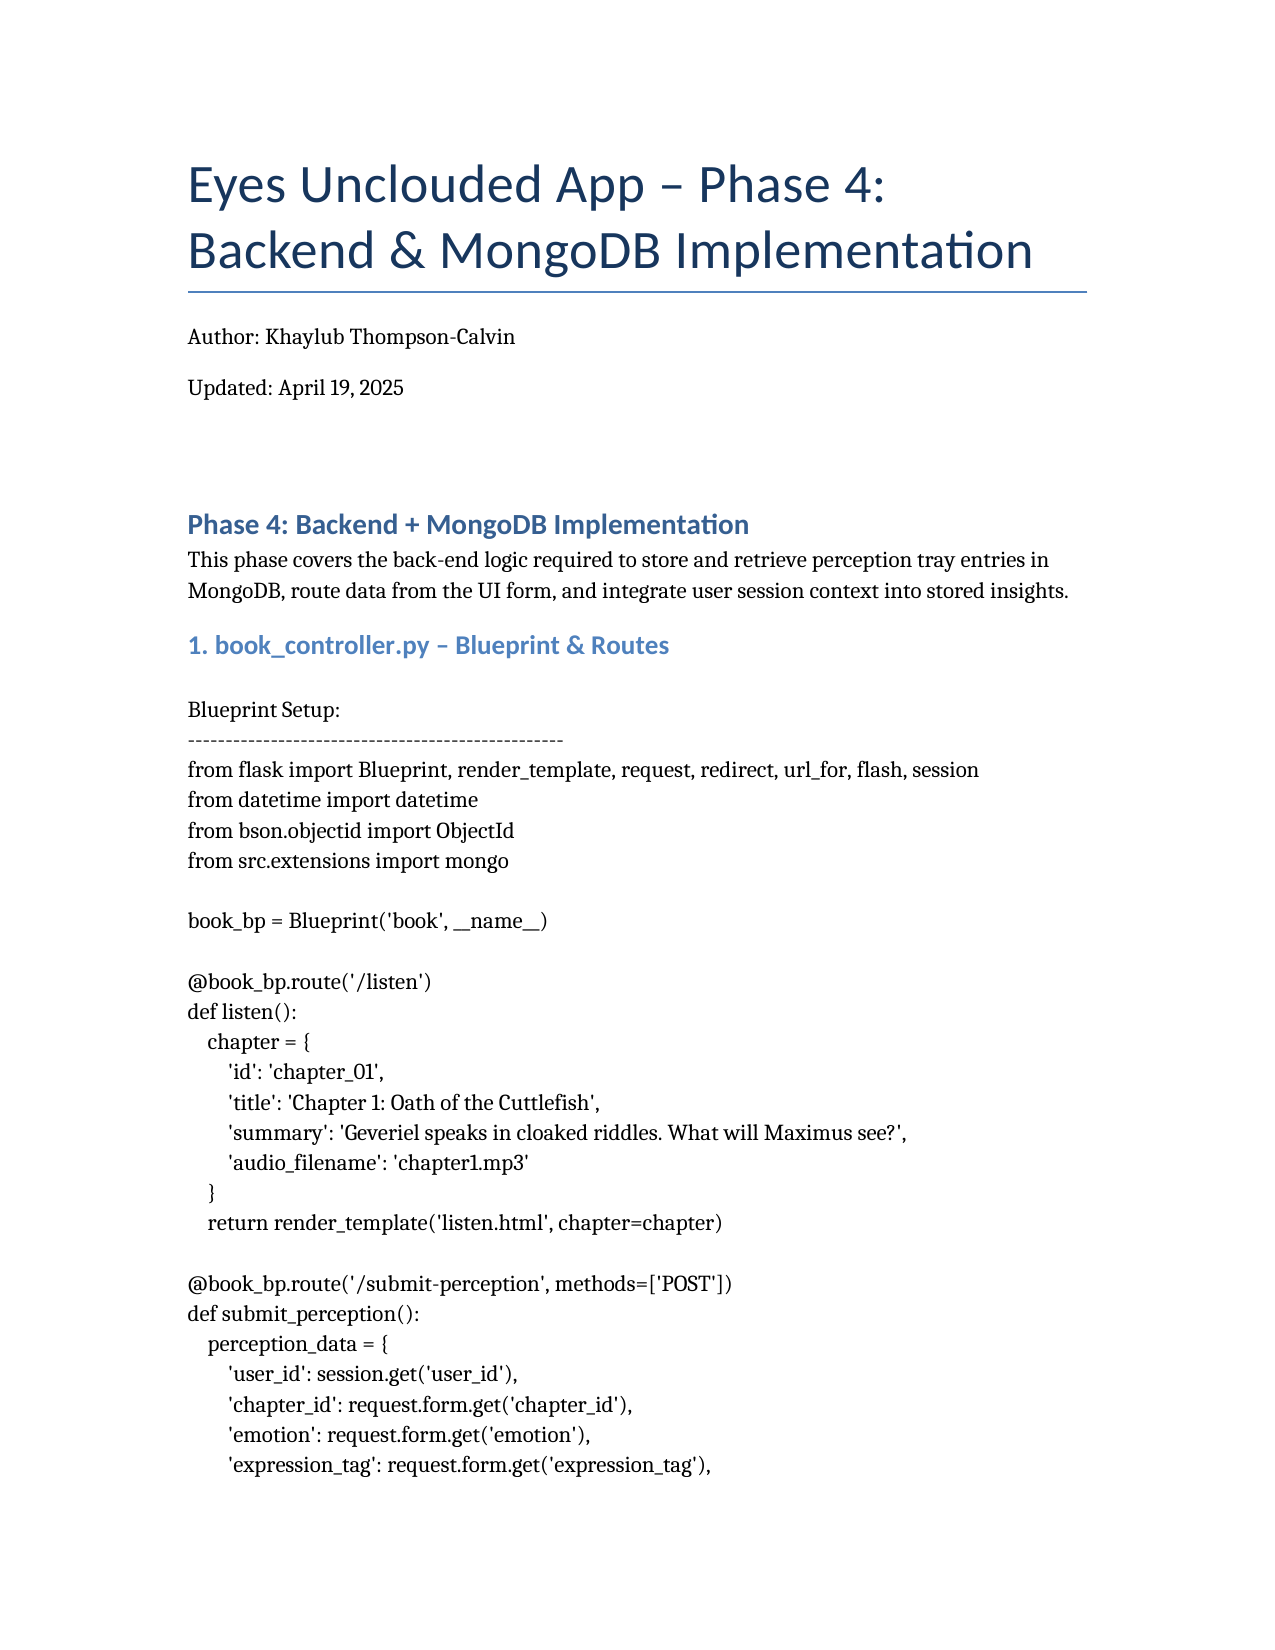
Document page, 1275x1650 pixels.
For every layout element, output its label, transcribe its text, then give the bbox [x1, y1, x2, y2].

text Author: Khaylub Thompson-Calvin [187, 324, 1087, 350]
subtitle 1. book_controller.py – Blueprint & Routes [187, 628, 1087, 661]
title Eyes Unclouded App – Phase 4: Backend & MongoDB Implementation [187, 150, 1087, 293]
subtitle Phase 4: Backend + MongoDB Implementation [187, 506, 1087, 542]
text This phase covers the back-end logic required to store and retrieve perception tray entries in MongoDB, route data from the UI form, and integrate user session context into stored insights. [187, 547, 1087, 604]
text Updated: April 19, 2025 [187, 375, 1087, 401]
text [187, 666, 1087, 1478]
